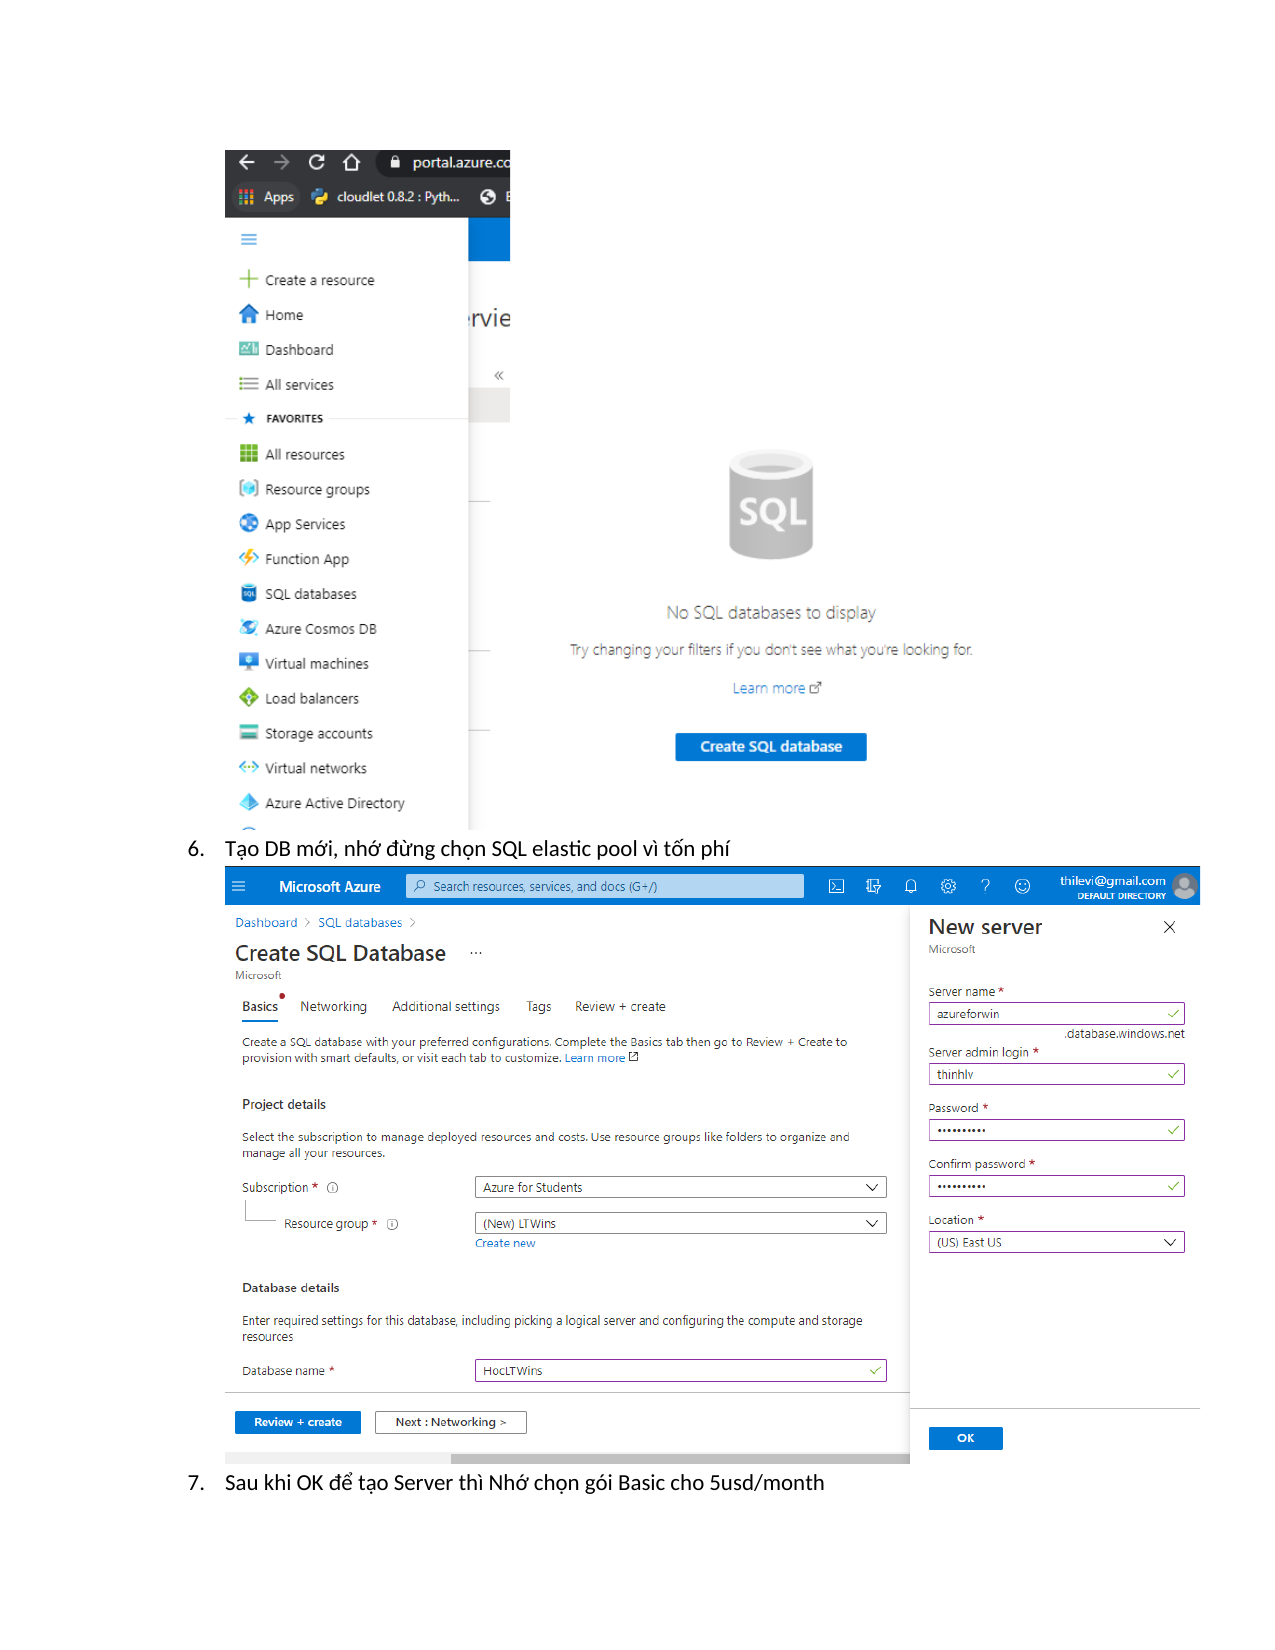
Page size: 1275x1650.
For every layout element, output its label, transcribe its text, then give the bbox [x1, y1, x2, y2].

list Sau khi OK để tạo Server thì Nhớ chọn gói Basic cho 5usd/month [187, 1468, 1125, 1496]
picture [225, 150, 1008, 830]
picture [225, 866, 1200, 1464]
list Tạo DB mới, nhớ đừng chọn SQL elastic pool vì tốn phí [187, 834, 1125, 862]
